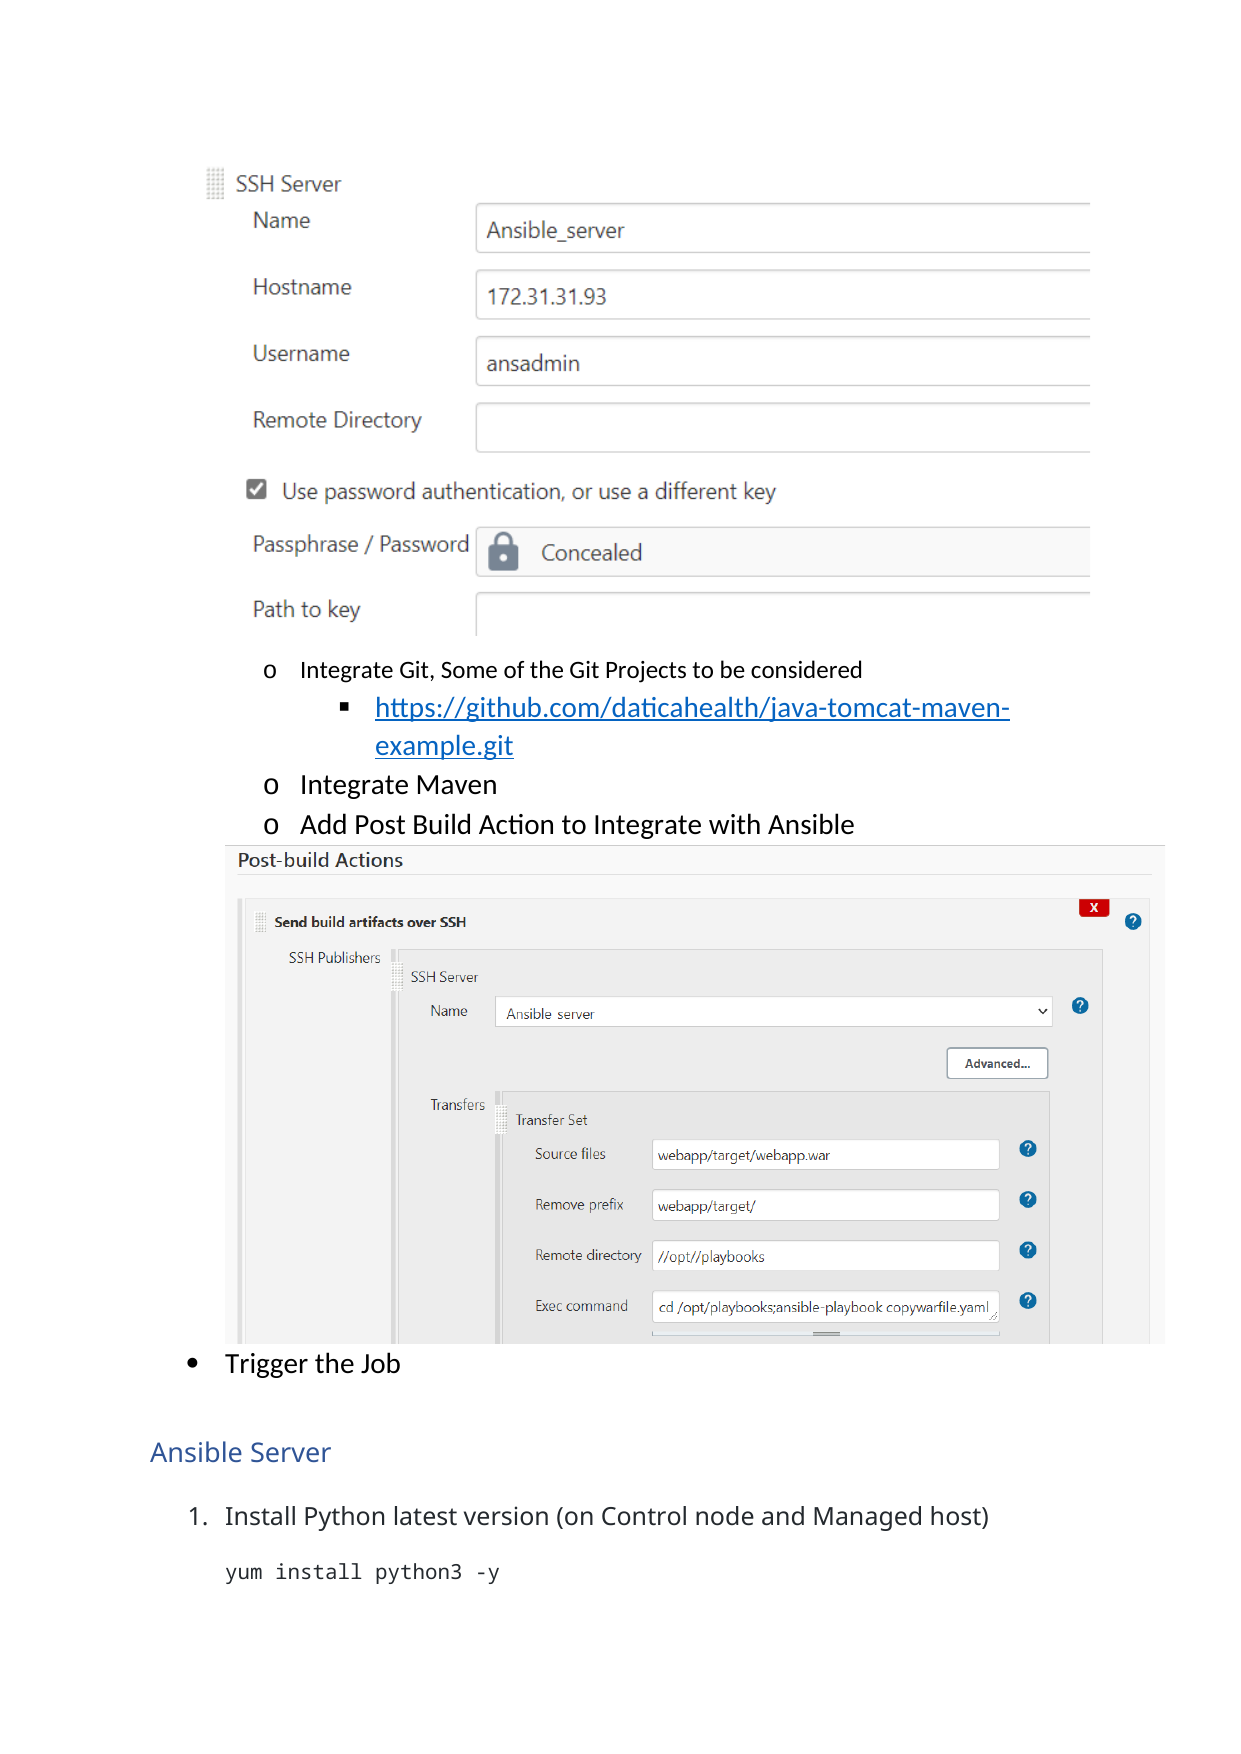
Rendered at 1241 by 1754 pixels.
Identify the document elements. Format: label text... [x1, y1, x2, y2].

list https://github.com/daticahealth/java-tomcat-maven-example.git [337, 689, 1090, 763]
picture [225, 845, 1166, 1344]
list Install Python latest version (on Control node and Managed host) [187, 1498, 1090, 1532]
picture [150, 150, 1091, 636]
list Add Post Build Action to Integrate with Ansible [262, 806, 1090, 843]
list Integrate Maven [262, 766, 1090, 803]
subtitle Ansible Server [150, 1434, 1090, 1471]
list Integrate Git, Some of the Git Projects to be considered [262, 654, 1090, 686]
text yum install python3 -y [225, 1557, 1090, 1586]
list Trigger the Job [187, 1346, 1090, 1381]
